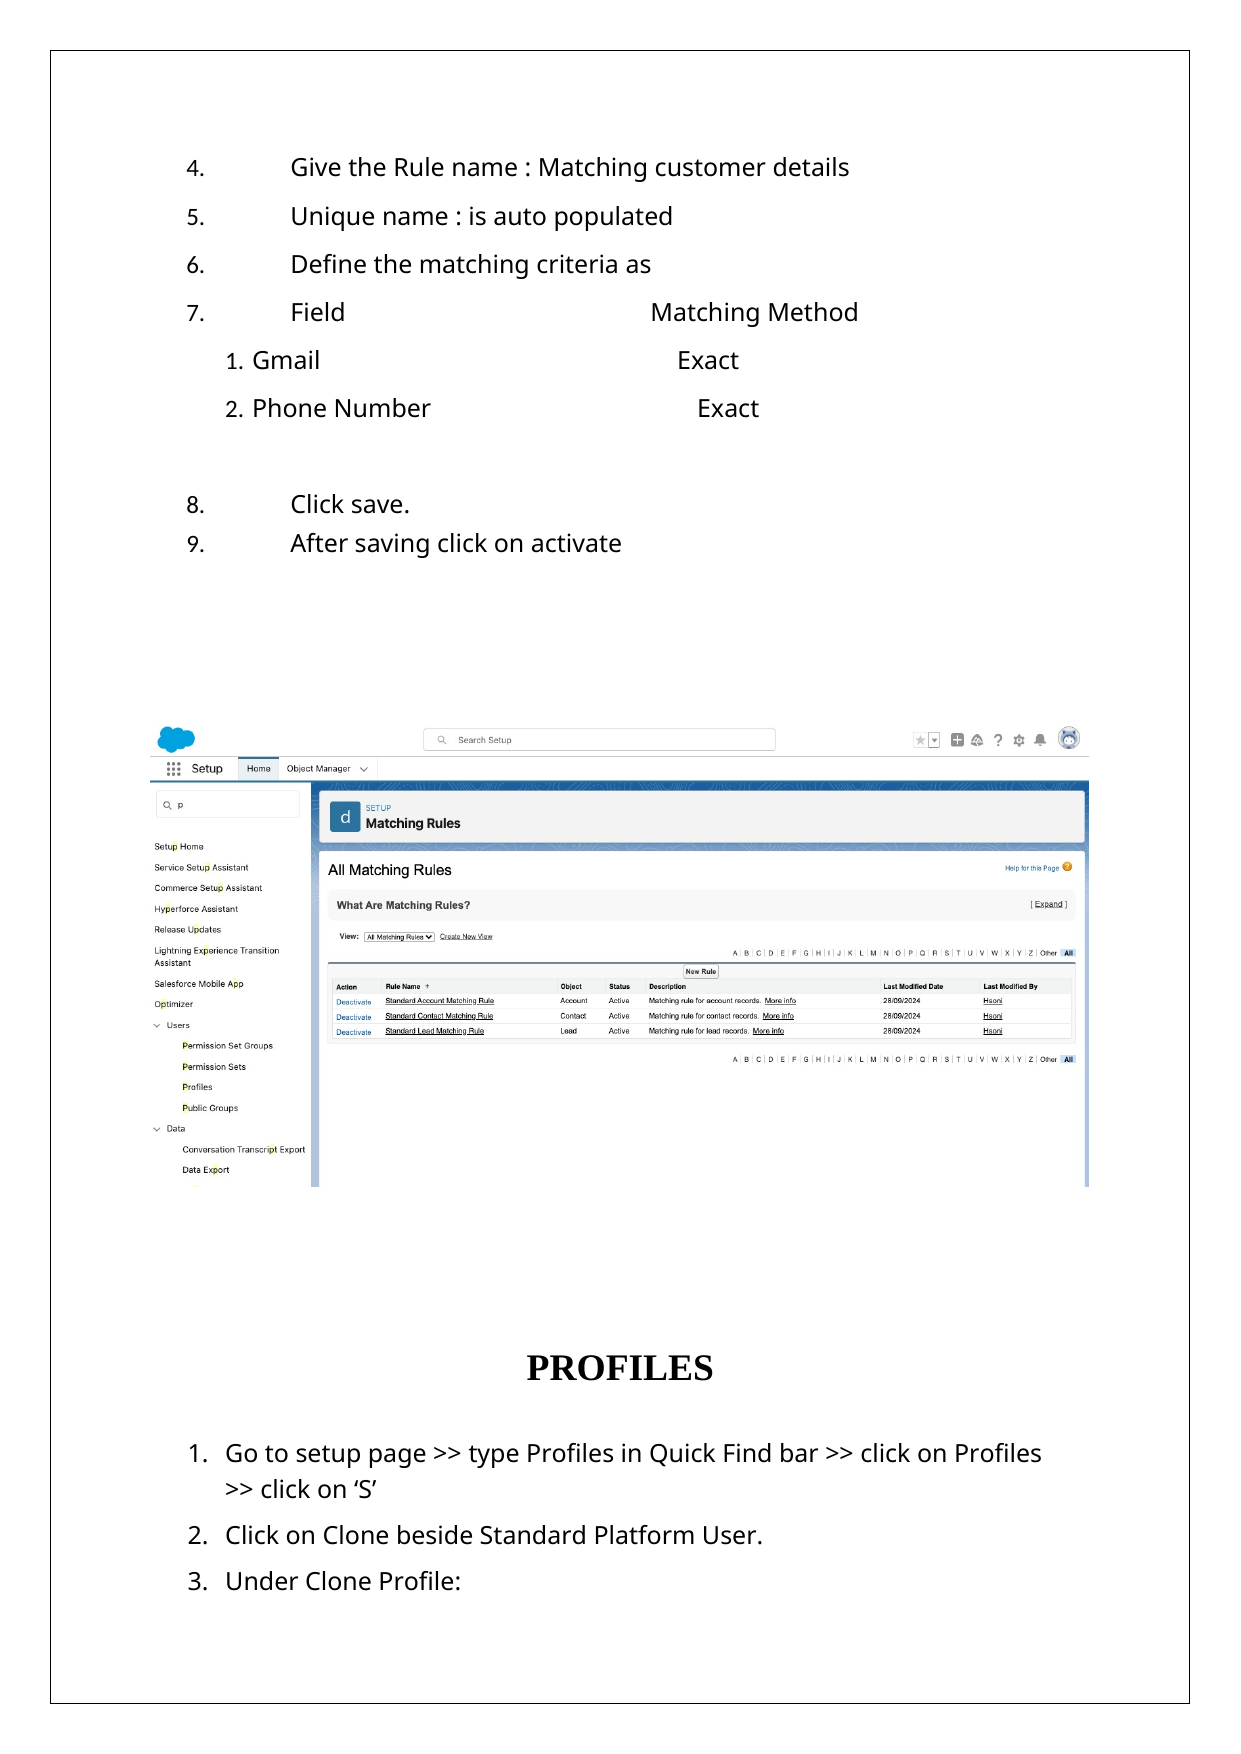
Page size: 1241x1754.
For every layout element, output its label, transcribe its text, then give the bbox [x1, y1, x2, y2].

picture [150, 725, 1089, 1187]
list Give the Rule name : Matching customer details [186, 150, 1090, 184]
list Define the matching criteria as [186, 246, 1090, 280]
list After saving click on activate [186, 525, 1090, 559]
list Click on Clone beside Standard Platform User. [187, 1518, 1090, 1552]
list Gmail Exact [225, 342, 1090, 377]
list Unique name : is auto populated [186, 198, 1090, 232]
list Field Matching Method [186, 294, 1090, 328]
list Go to setup page >> type Profiles in Quick Find bar >> click on Profiles >> click on ‘S’ [187, 1435, 1090, 1506]
list Phone Number Exact [225, 391, 1090, 425]
list Under Clone Profile: [187, 1564, 1090, 1598]
list Click save. [186, 487, 1090, 521]
text PROFILES [150, 1346, 1090, 1389]
